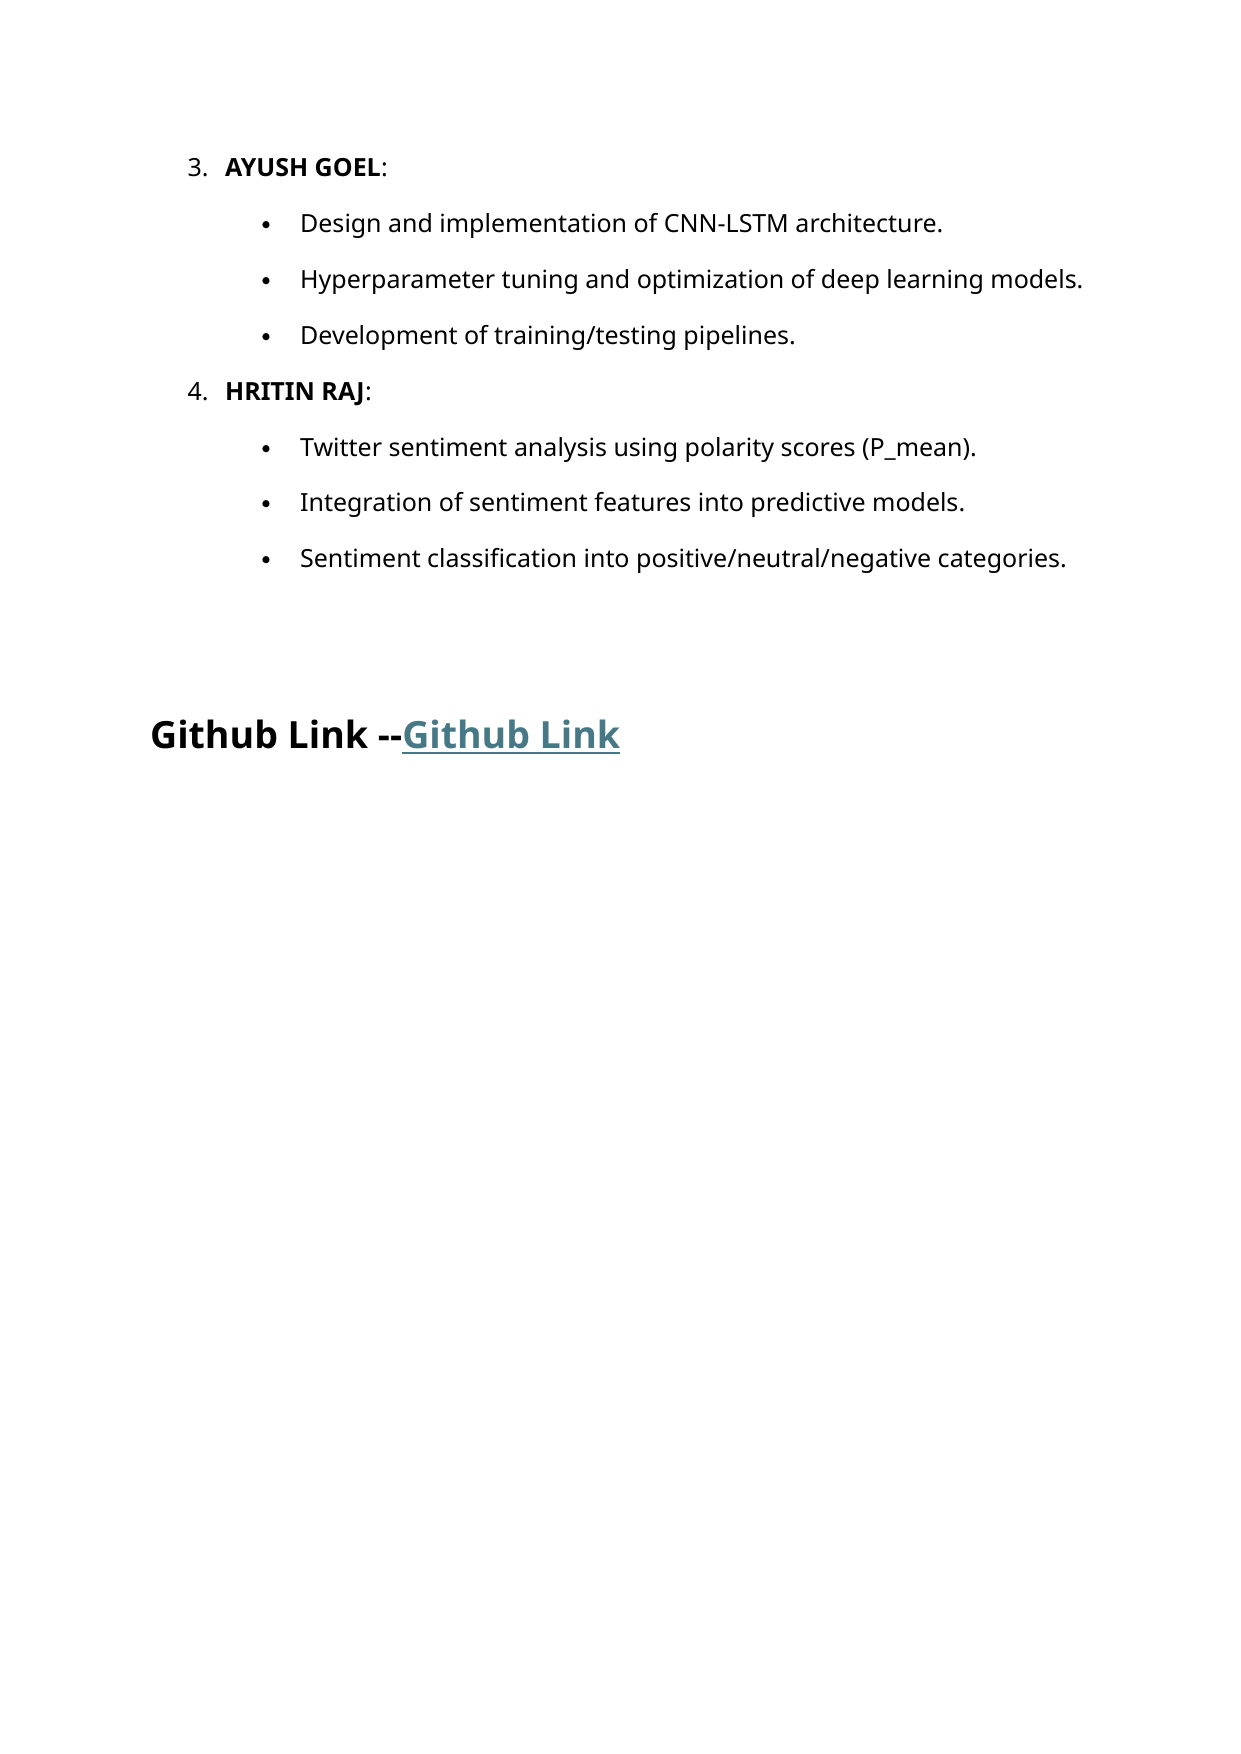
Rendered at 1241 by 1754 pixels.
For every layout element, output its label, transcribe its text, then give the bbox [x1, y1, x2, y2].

list Sentiment classification into positive/neutral/negative categories. [262, 541, 1090, 575]
list Design and implementation of CNN-LSTM architecture. [262, 206, 1090, 240]
list Integration of sentiment features into predictive models. [262, 485, 1090, 519]
list Hyperparameter tuning and optimization of deep learning models. [262, 262, 1090, 296]
list Development of training/testing pipelines. [262, 317, 1090, 352]
text Github Link --Github Link [150, 708, 1090, 759]
list AYUSH GOEL: [187, 150, 1090, 184]
list Twitter sentiment analysis using polarity scores (P_mean). [262, 429, 1090, 463]
list HRITIN RAJ: [187, 373, 1090, 407]
